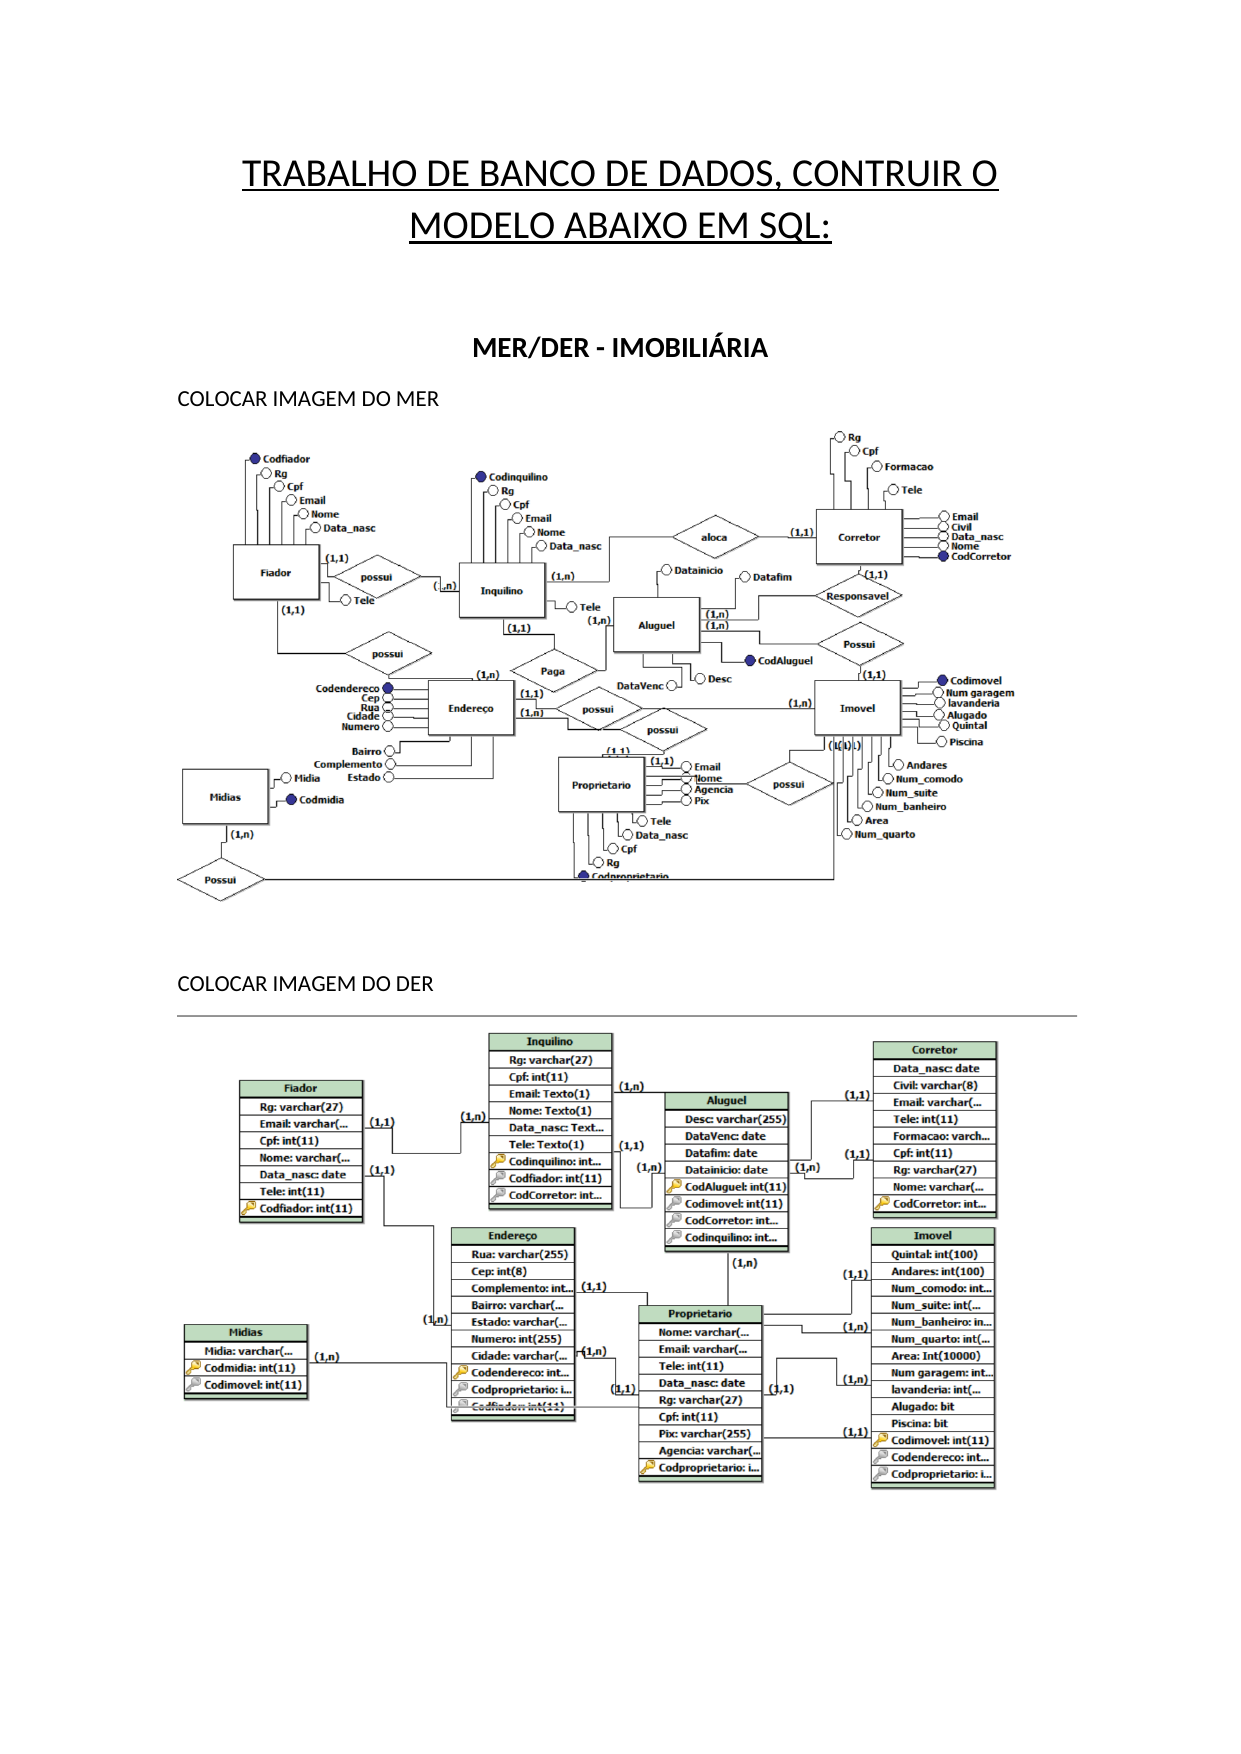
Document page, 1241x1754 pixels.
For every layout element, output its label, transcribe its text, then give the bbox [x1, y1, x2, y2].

text COLOCAR IMAGEM DO MER [177, 384, 1063, 412]
text TRABALHO DE BANCO DE DADOS, CONTRUIR O MODELO ABAIXO EM SQL: [177, 148, 1063, 248]
picture [177, 1015, 1078, 1518]
picture [177, 431, 1078, 906]
text COLOCAR IMAGEM DO DER [177, 969, 1063, 997]
text MER/DER - IMOBILIÁRIA [177, 329, 1063, 365]
